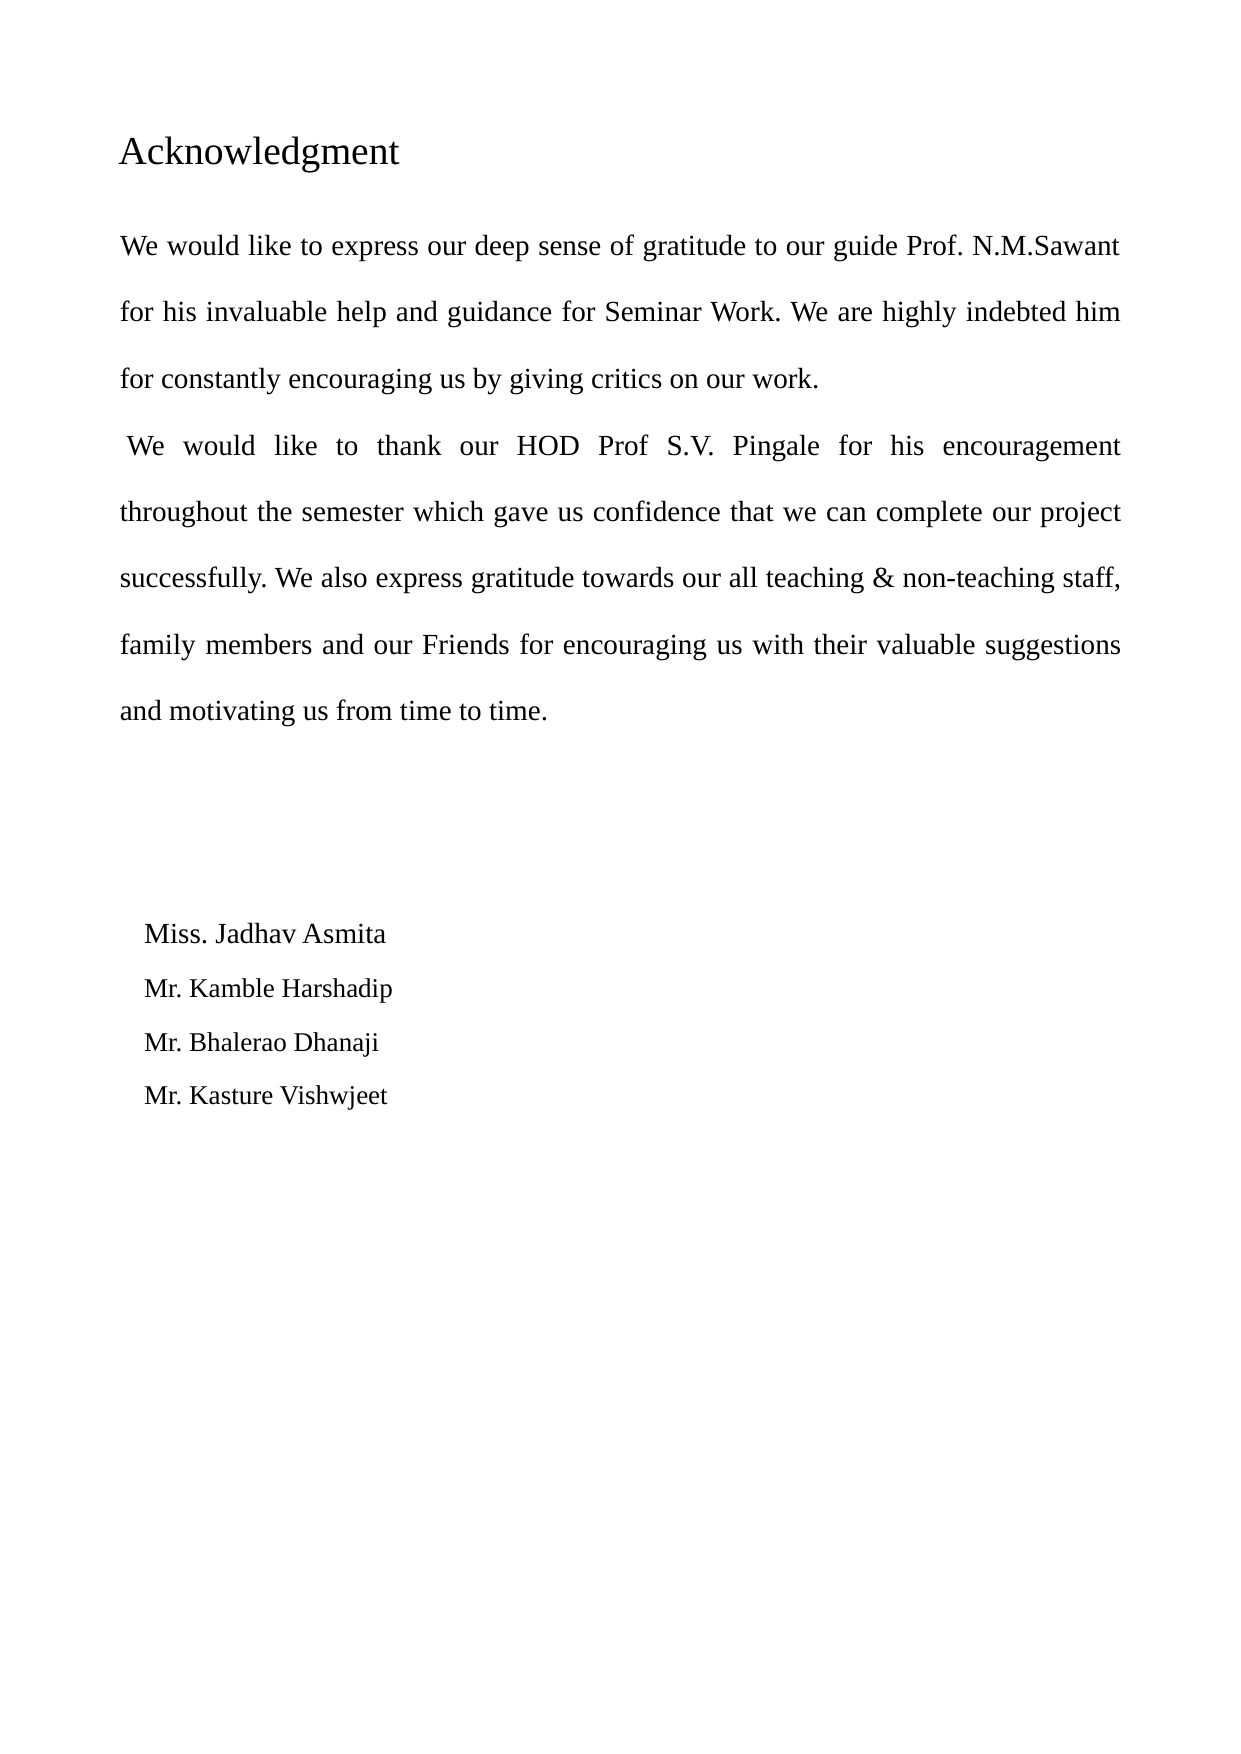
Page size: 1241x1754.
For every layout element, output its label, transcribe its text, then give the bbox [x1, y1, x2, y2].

text Miss. Jadhav Asmita [118, 916, 1114, 950]
text Acknowledgment [118, 128, 1132, 173]
text We would like to thank our HOD Prof S.V. Pingale for his encouragement throughout the semester which gave us confidence that we can complete our project successfully. We also express gratitude towards our all teaching & non-teaching staff, family members and our Friends for encouraging us with their valuable suggestions and motivating us from time to time. [119, 428, 1122, 727]
text Mr. Kasture Vishwjeet [144, 1079, 1132, 1111]
text Mr. Kamble Harshadip [144, 972, 1132, 1003]
text Mr. Bhalerao Dhanaji [144, 1026, 1132, 1057]
text We would like to express our deep sense of gratitude to our guide Prof. N.M.Sawant for his invaluable help and guidance for Seminar Work. We are highly indebted him for constantly encouraging us by giving critics on our work. [119, 228, 1122, 394]
